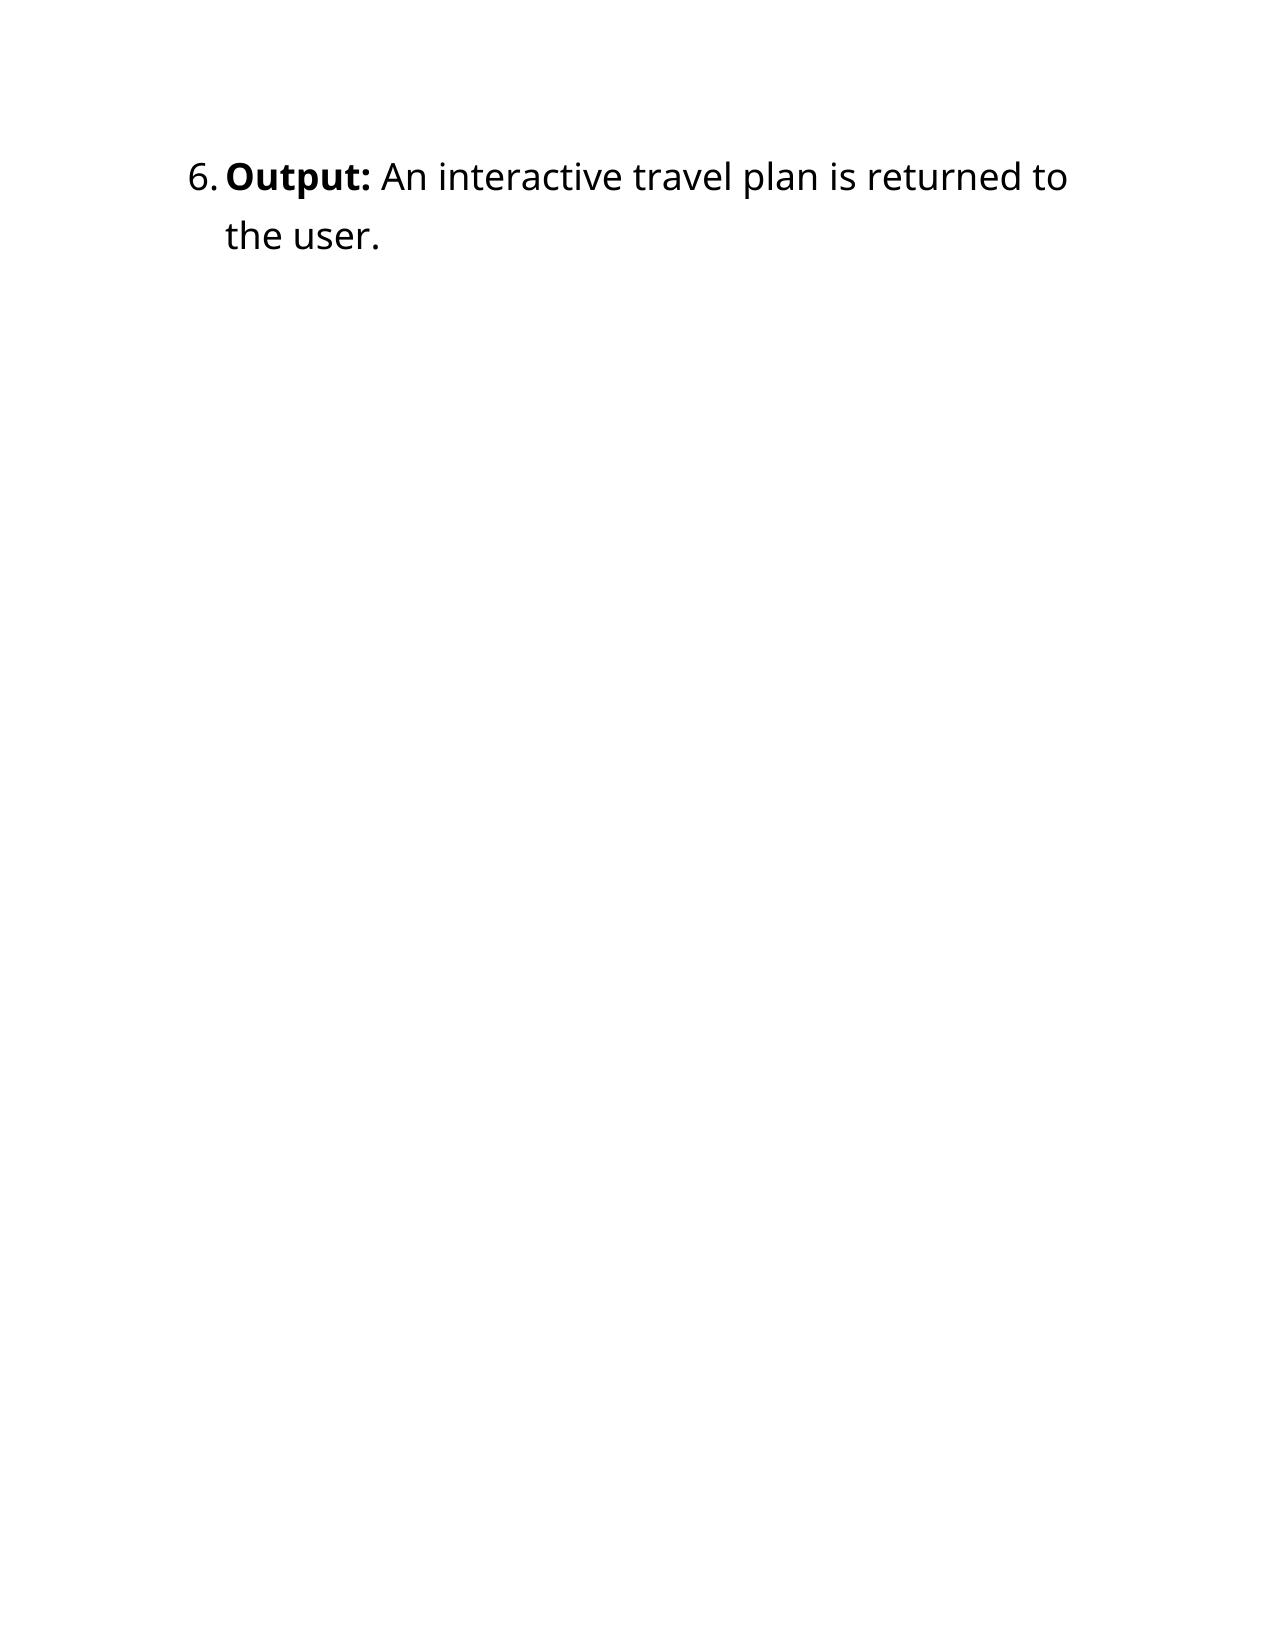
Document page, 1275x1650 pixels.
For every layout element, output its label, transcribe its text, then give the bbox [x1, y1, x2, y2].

list Output: An interactive travel plan is returned to the user. [187, 150, 1125, 260]
